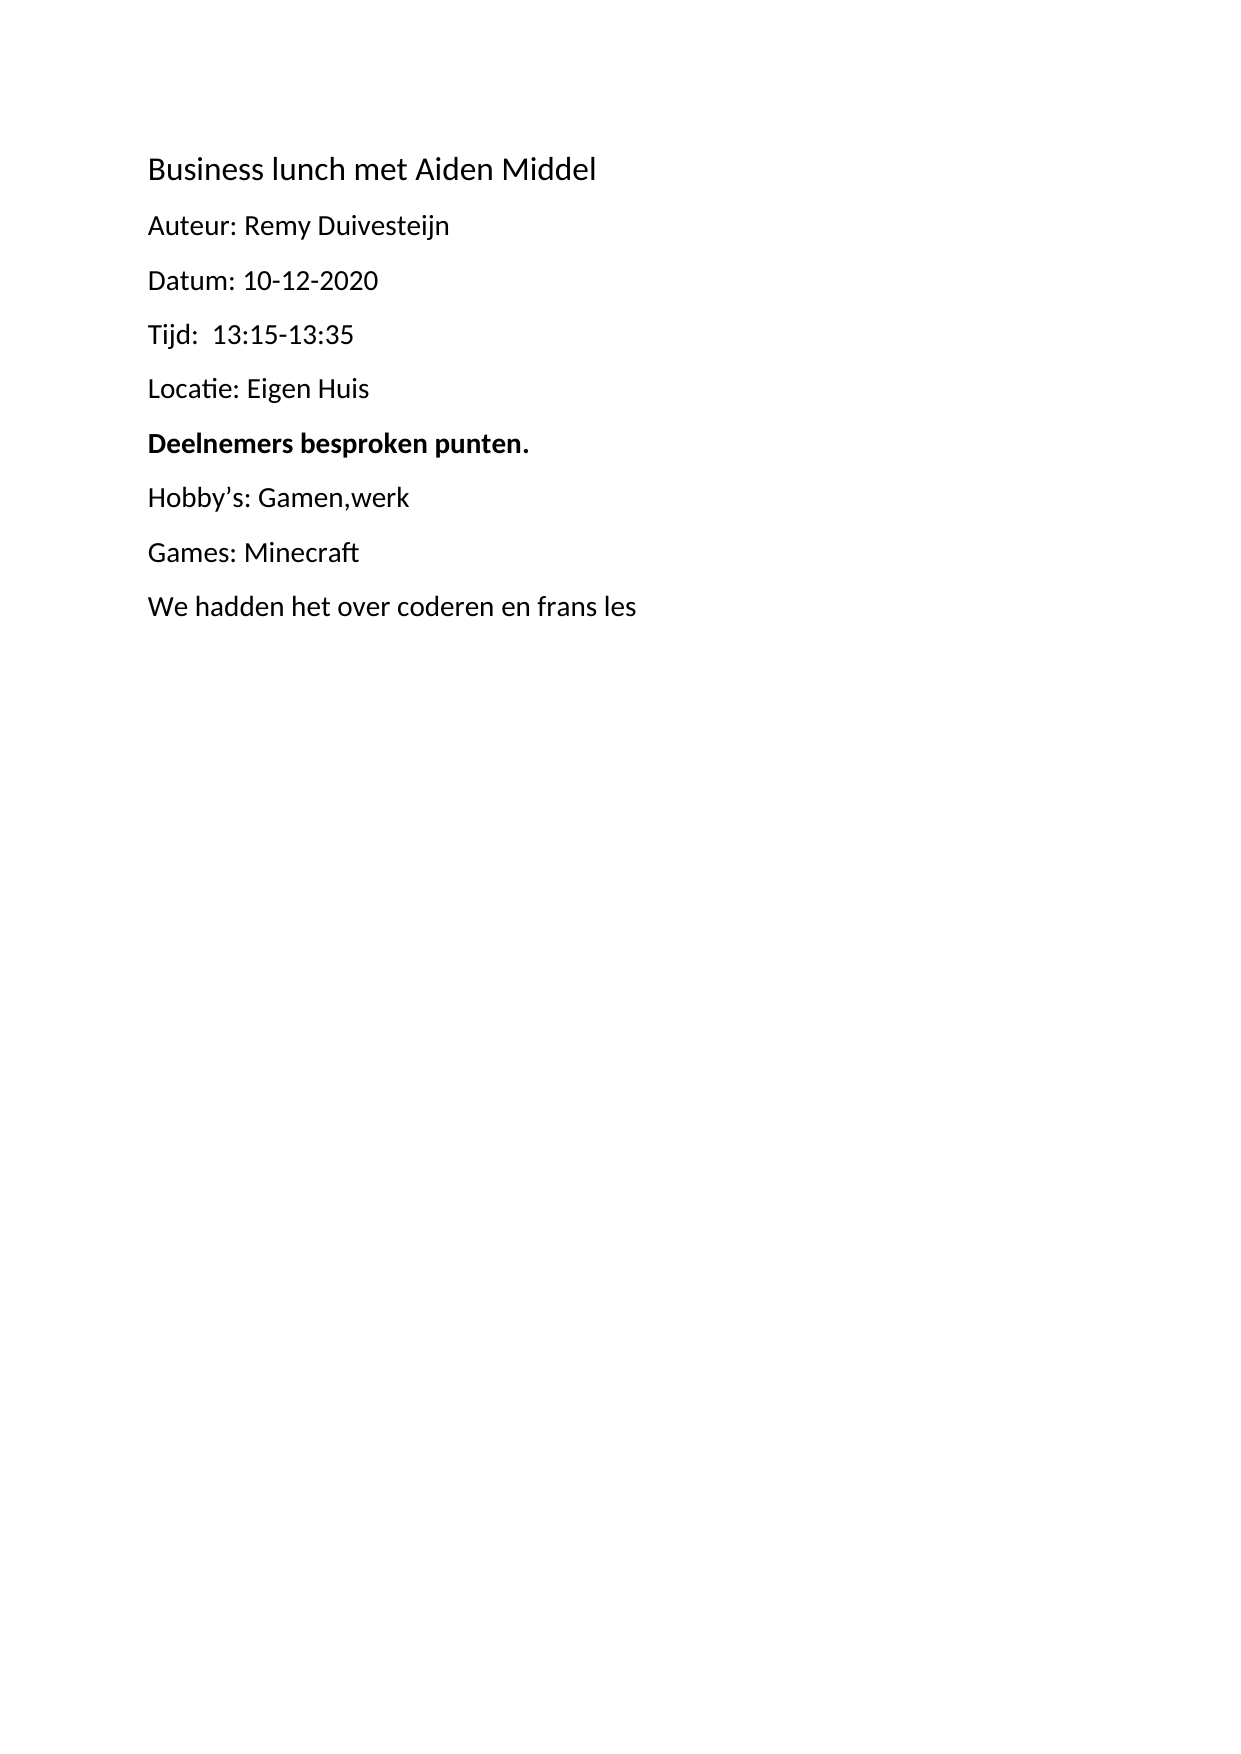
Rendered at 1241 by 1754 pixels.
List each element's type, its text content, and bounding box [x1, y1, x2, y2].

text Business lunch met Aiden Middel [148, 148, 1093, 188]
text Datum: 10-12-2020 [148, 262, 1093, 297]
text Locatie: Eigen Huis [148, 371, 1093, 406]
text Games: Minecraft [148, 534, 1093, 569]
text We hadden het over coderen en frans les [148, 588, 1093, 624]
text Auteur: Remy Duivesteijn [148, 207, 1093, 243]
text Deelnemers besproken punten. [148, 425, 1093, 461]
text Tijd: 13:15-13:35 [148, 316, 1093, 352]
text Hobby’s: Gamen,werk [148, 479, 1093, 515]
